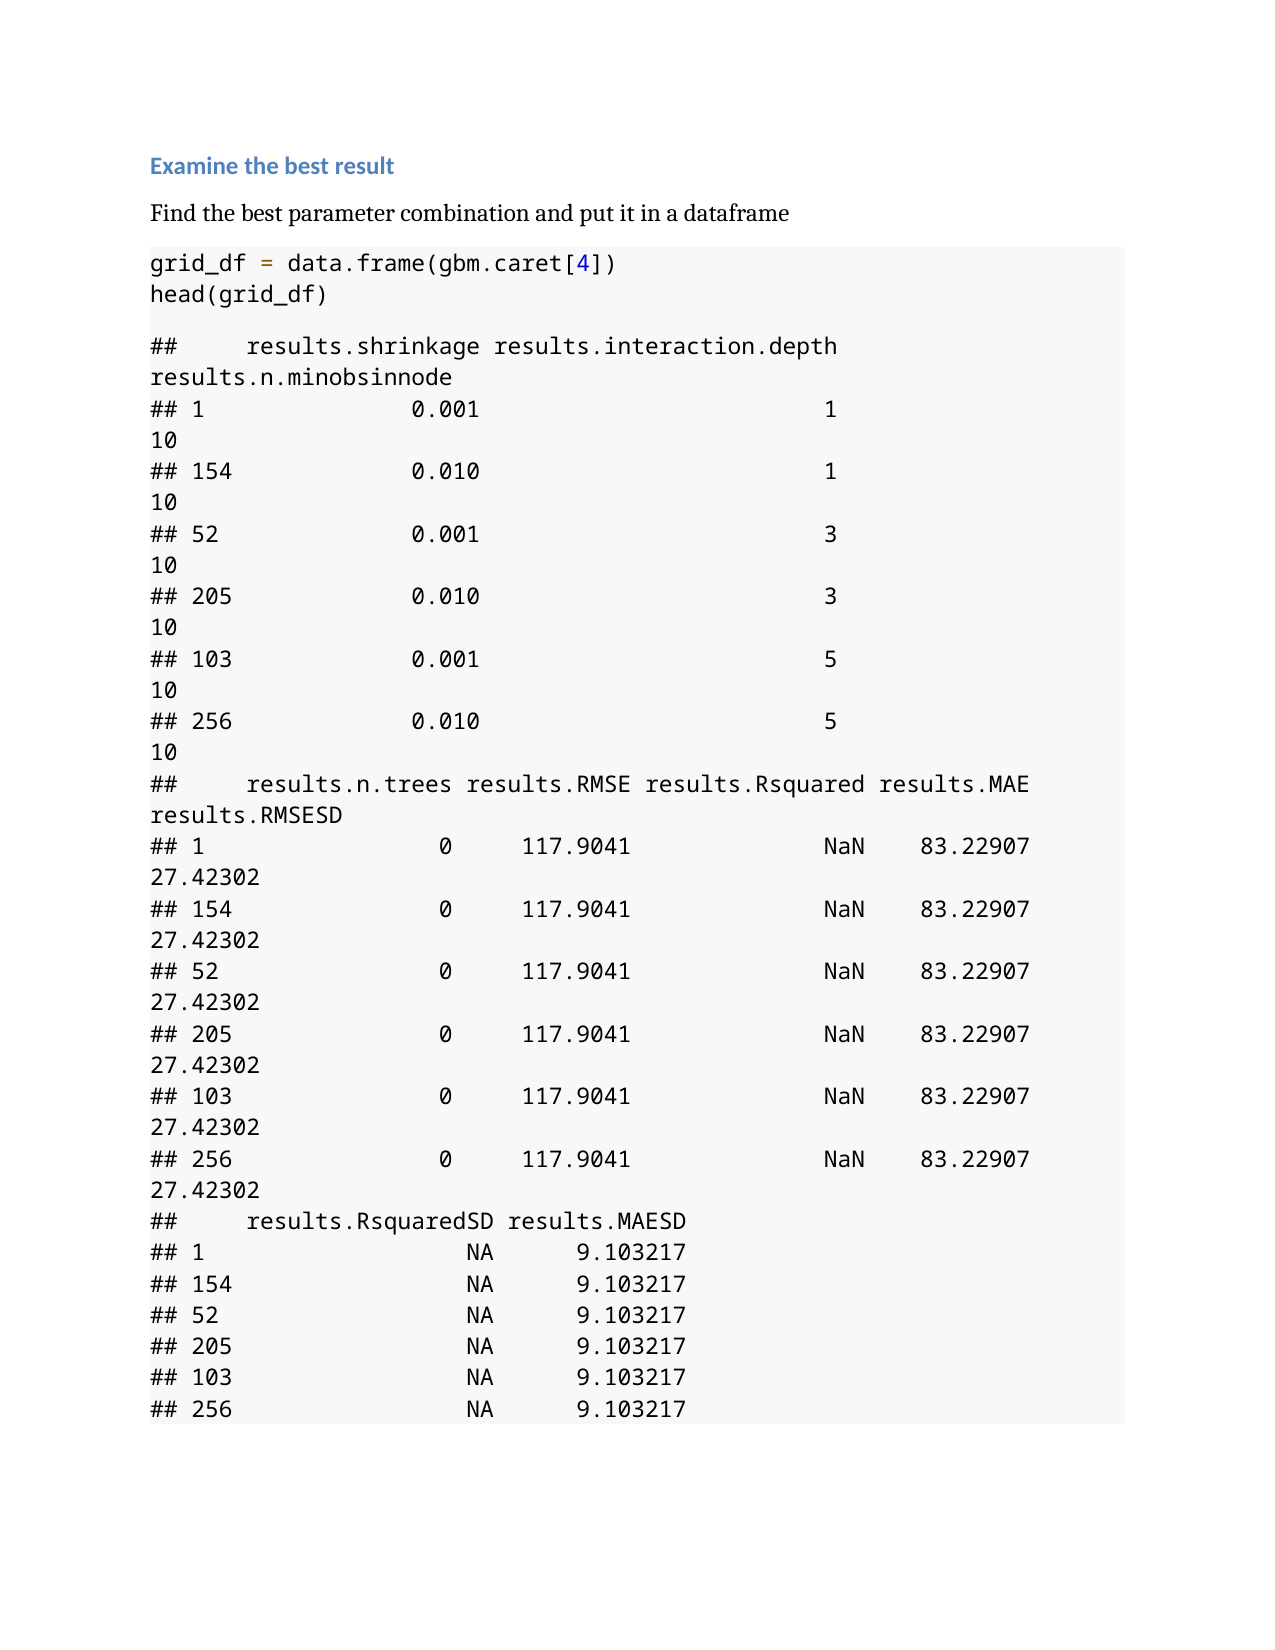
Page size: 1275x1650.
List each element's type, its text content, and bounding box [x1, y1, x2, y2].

subtitle Examine the best result [150, 150, 1125, 181]
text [150, 330, 1125, 1424]
text grid_df = data.frame(gbm.caret[4]) head(grid_df) [329, 247, 1125, 309]
text Find the best parameter combination and put it in a dataframe [150, 199, 1125, 228]
